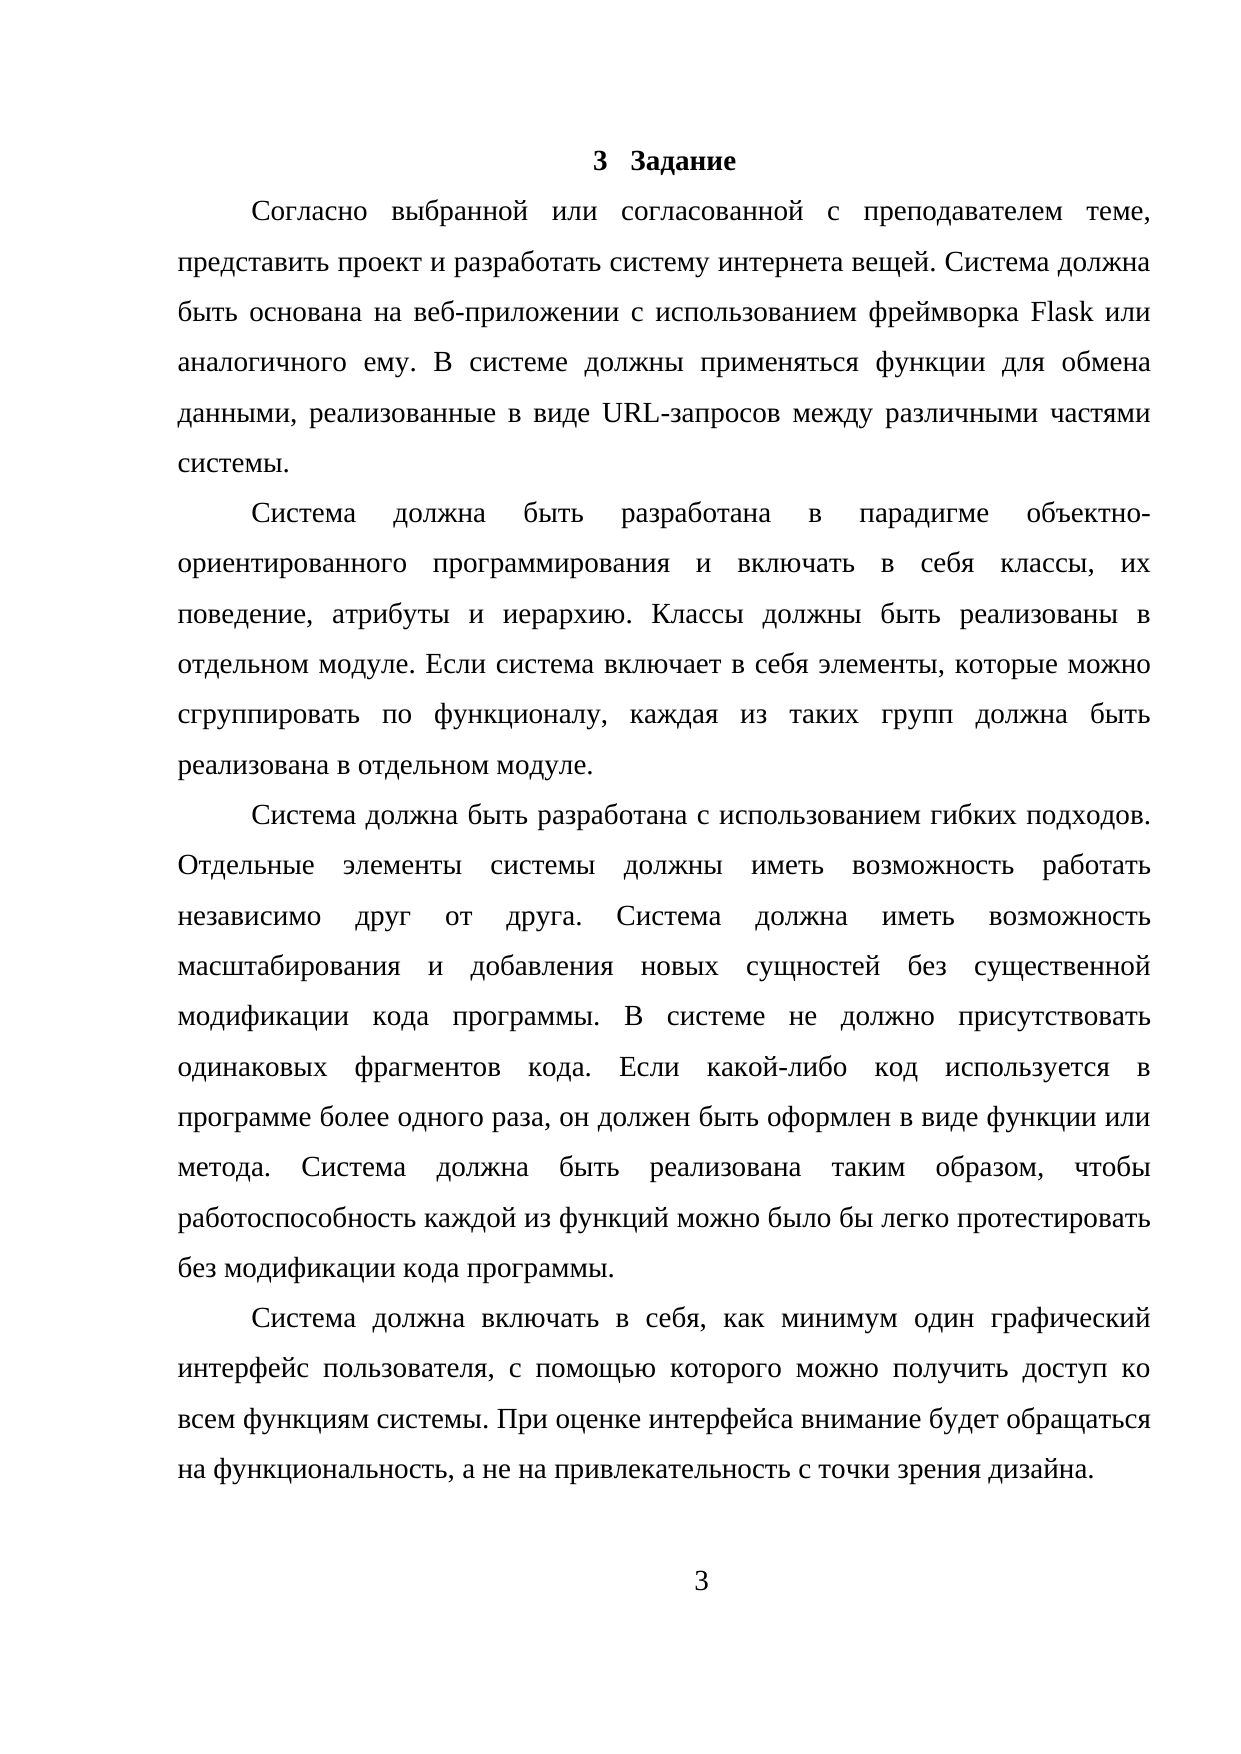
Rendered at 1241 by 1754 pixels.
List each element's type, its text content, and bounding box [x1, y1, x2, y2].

text Согласно выбранной или согласованной с преподавателем теме, представить проект и разработать систему интернета вещей. Система должна быть основана на веб-приложении с использованием фреймворка Flask или аналогичного ему. В системе должны применяться функции для обмена данными, реализованные в виде URL-запросов между различными частями системы. [177, 193, 1152, 478]
text Система должна включать в себя, как минимум один графический интерфейс пользователя, с помощью которого можно получить доступ ко всем функциям системы. При оценке интерфейса внимание будет обращаться на функциональность, а не на привлекательность с точки зрения дизайна. [177, 1300, 1152, 1485]
text Система должна быть разработана с использованием гибких подходов. Отдельные элементы системы должны иметь возможность работать независимо друг от друга. Система должна иметь возможность масштабирования и добавления новых сущностей без существенной модификации кода программы. В системе не должно присутствовать одинаковых фрагментов кода. Если какой-либо код используется в программе более одного раза, он должен быть оформлен в виде функции или метода. Система должна быть реализована таким образом, чтобы работоспособность каждой из функций можно было бы легко протестировать без модификации кода программы. [177, 797, 1152, 1283]
text Система должна быть разработана в парадигме объектно-ориентированного программирования и включать в себя классы, их поведение, атрибуты и иерархию. Классы должны быть реализованы в отдельном модуле. Если система включает в себя элементы, которые можно сгруппировать по функционалу, каждая из таких групп должна быть реализована в отдельном модуле. [177, 495, 1152, 780]
subtitle Задание [177, 143, 1152, 177]
